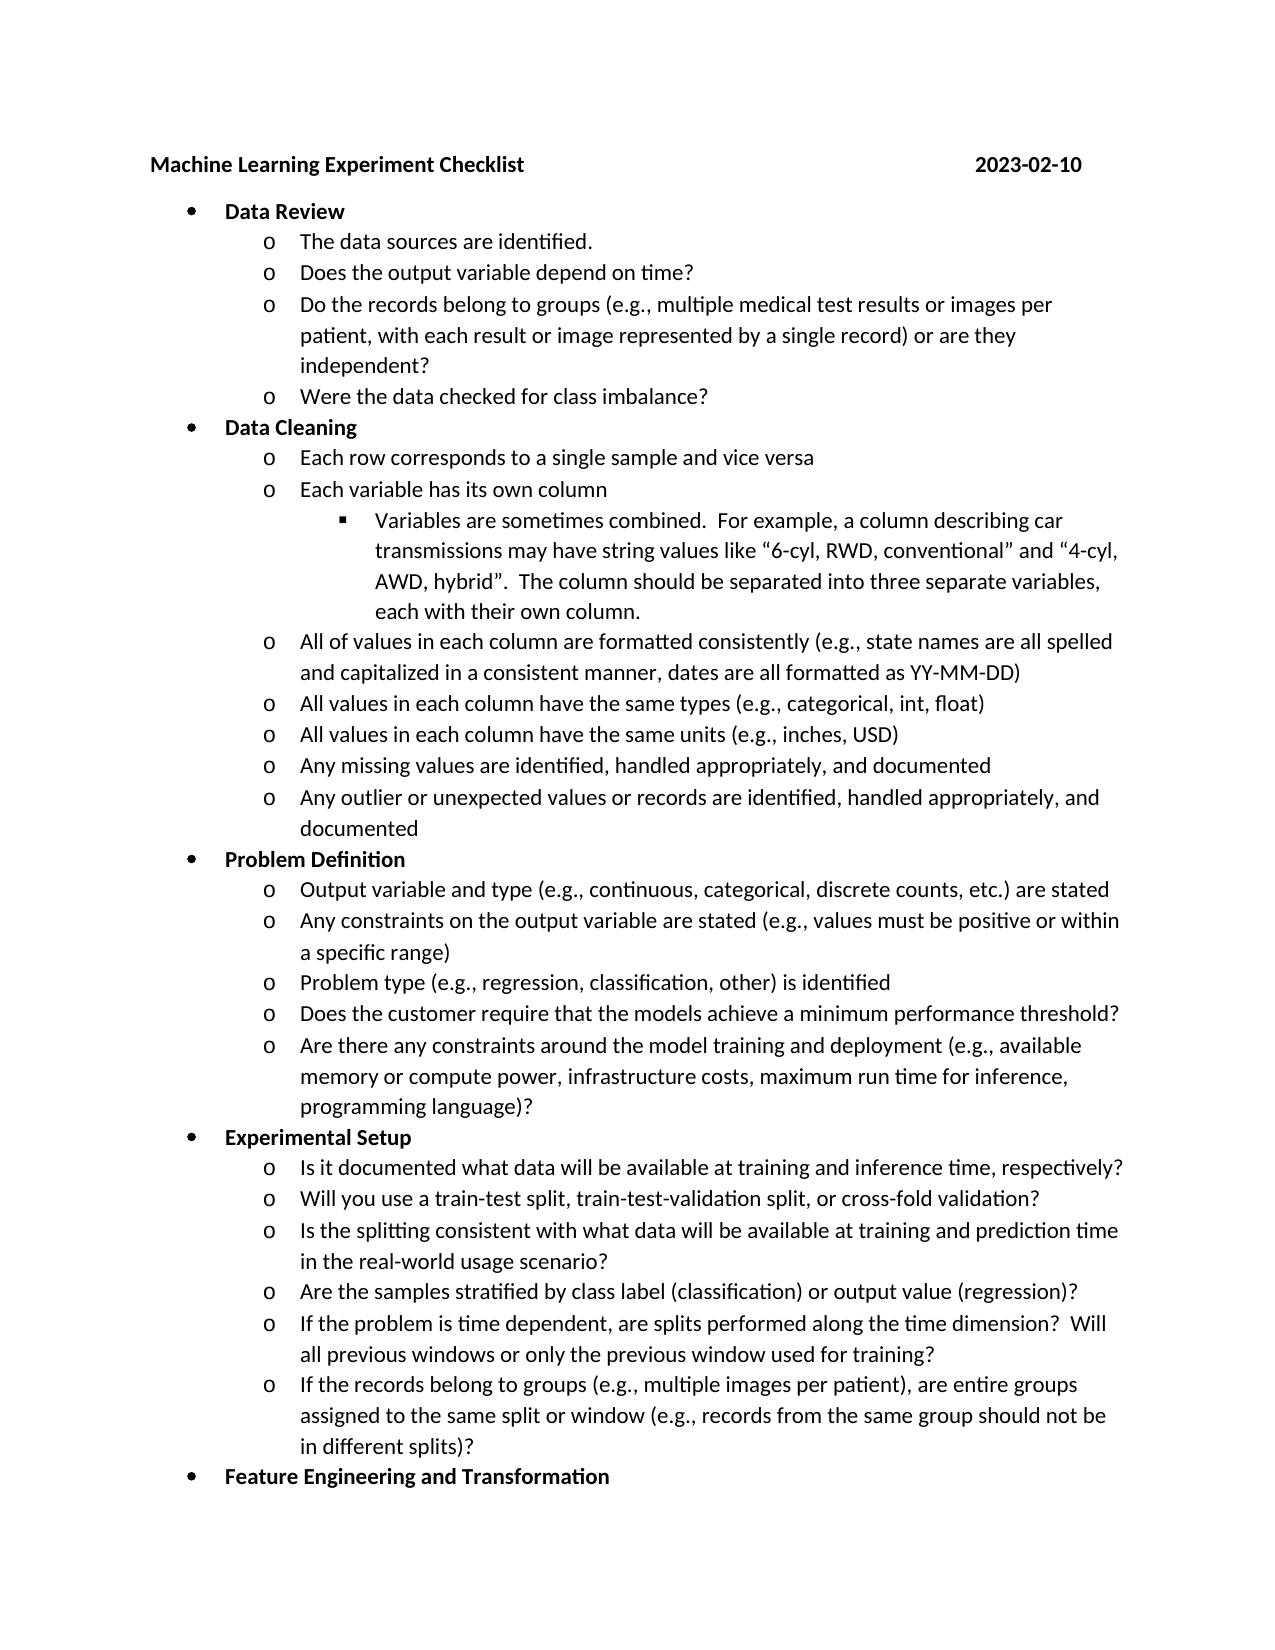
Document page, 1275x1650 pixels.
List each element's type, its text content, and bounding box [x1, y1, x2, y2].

list Feature Engineering and Transformation [187, 1462, 1125, 1490]
list Any missing values are identified, handled appropriately, and documented [262, 752, 1125, 781]
list Data Review [187, 197, 1125, 225]
list Output variable and type (e.g., continuous, categorical, discrete counts, etc.) are stated [262, 875, 1125, 904]
list Are the samples stratified by class label (classification) or output value (regression)? [262, 1277, 1125, 1306]
list Is it documented what data will be available at training and inference time, respectively? [262, 1153, 1125, 1182]
text Machine Learning Experiment Checklist 2023-02-10 [150, 150, 1125, 178]
list All values in each column have the same units (e.g., inches, USD) [262, 720, 1125, 749]
list Any constraints on the output variable are stated (e.g., values must be positive or within a specific range) [262, 906, 1125, 966]
list Each variable has its own column [262, 475, 1125, 504]
list Each row corresponds to a single sample and vice versa [262, 443, 1125, 473]
list Problem type (e.g., regression, classification, other) is identified [262, 968, 1125, 997]
list Will you use a train-test split, train-test-validation split, or cross-fold validation? [262, 1184, 1125, 1213]
list Do the records belong to groups (e.g., multiple medical test results or images per patient, with each result or image represented by a single record) or are they independent? [262, 290, 1125, 379]
list Is the splitting consistent with what data will be available at training and prediction time in the real-world usage scenario? [262, 1216, 1125, 1275]
list Does the customer require that the models achieve a minimum performance threshold? [262, 999, 1125, 1028]
list Does the output variable depend on time? [262, 258, 1125, 288]
list Are there any constraints around the model training and deployment (e.g., available memory or compute power, infrastructure costs, maximum run time for inference, programming language)? [262, 1031, 1125, 1120]
list The data sources are identified. [262, 227, 1125, 256]
list Experimental Setup [187, 1123, 1125, 1151]
list All values in each column have the same types (e.g., categorical, int, float) [262, 689, 1125, 718]
list If the problem is time dependent, are splits performed along the time dimension? Will all previous windows or only the previous window used for training? [262, 1309, 1125, 1368]
list Problem Definition [187, 845, 1125, 873]
list If the records belong to groups (e.g., multiple images per patient), are entire groups assigned to the same split or window (e.g., records from the same group should not be in different splits)? [262, 1370, 1125, 1460]
list Variables are sometimes combined. For example, a column describing car transmissions may have string values like “6-cyl, RWD, conventional” and “4-cyl, AWD, hybrid”. The column should be separated into three separate variables, each with their own column. [337, 506, 1125, 625]
list Any outlier or unexpected values or records are identified, handled appropriately, and documented [262, 783, 1125, 842]
list Were the data checked for class imbalance? [262, 382, 1125, 411]
list Data Cleaning [187, 413, 1125, 441]
list All of values in each column are formatted consistently (e.g., state names are all spelled and capitalized in a consistent manner, dates are all formatted as YY-MM-DD) [262, 627, 1125, 687]
